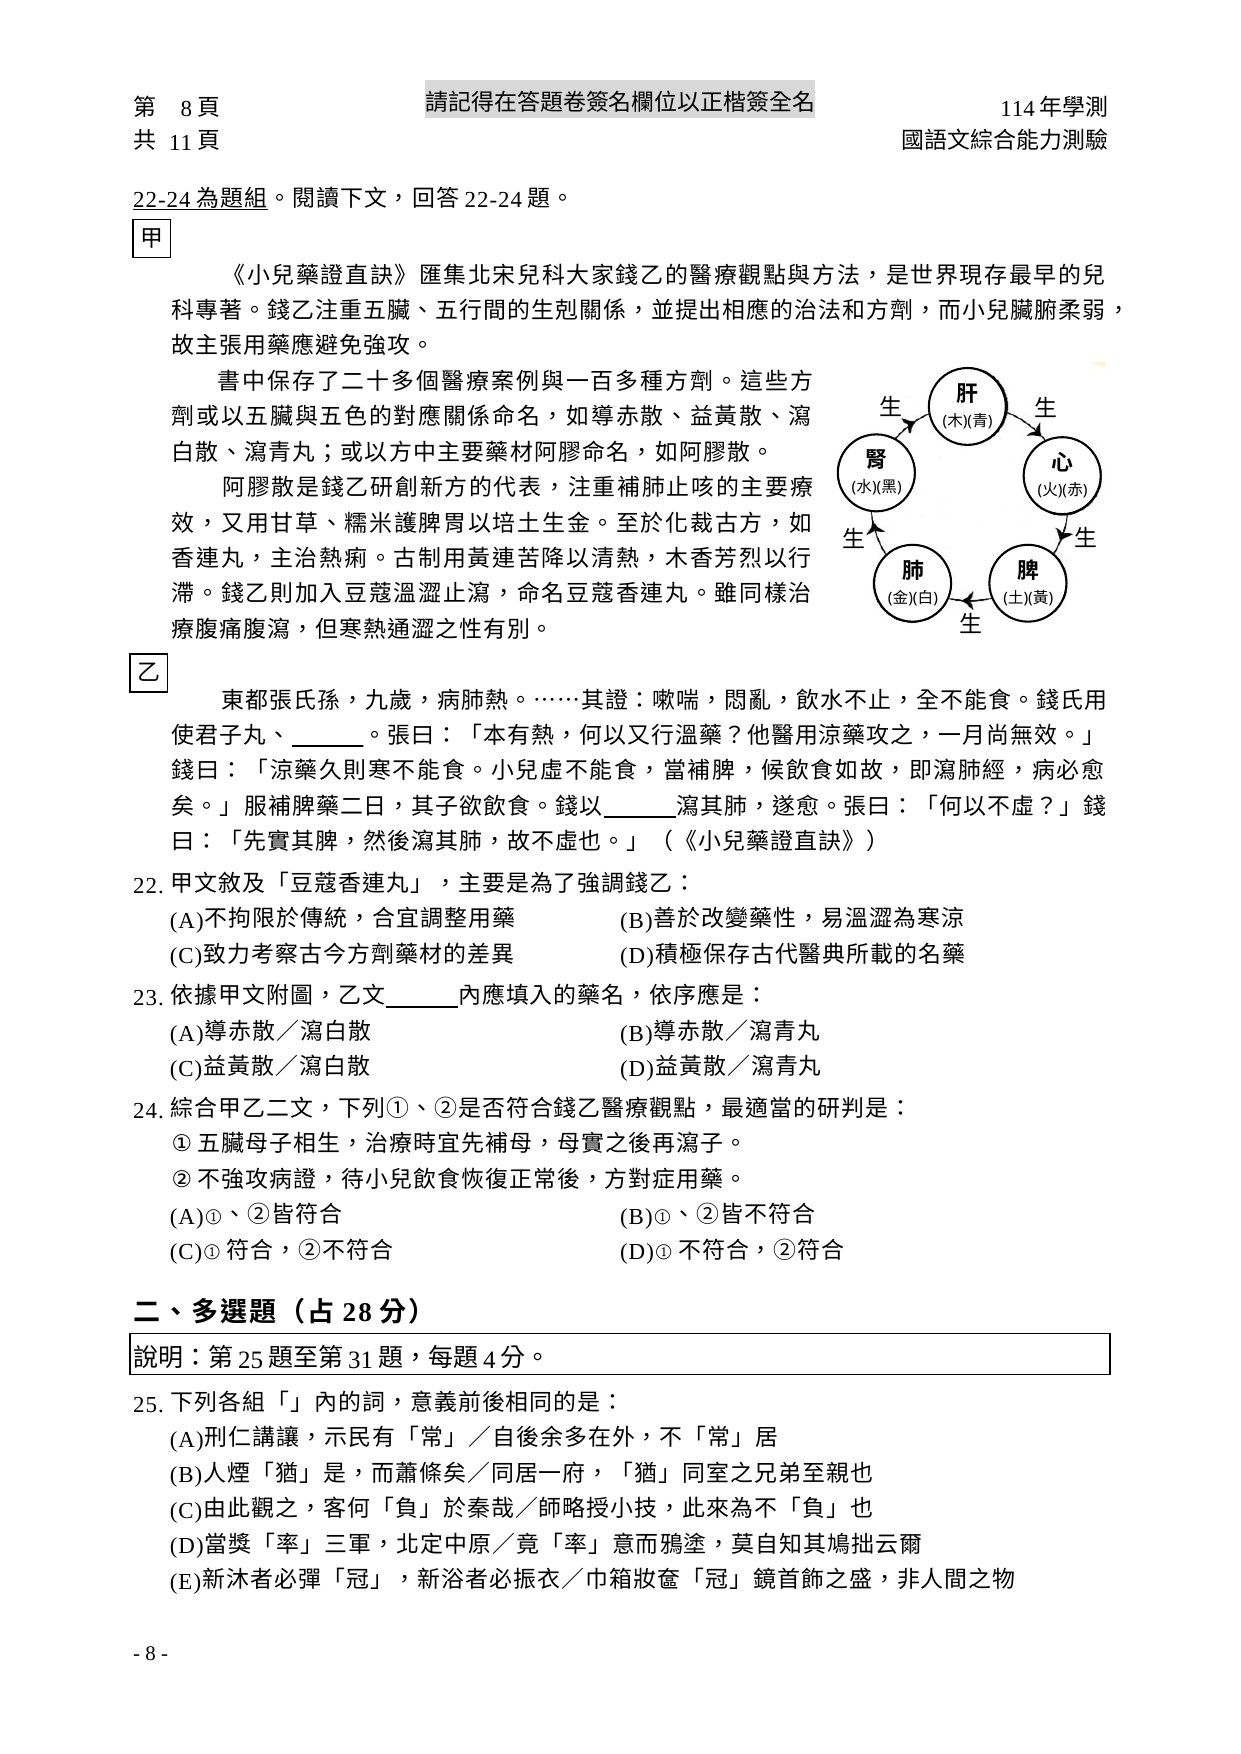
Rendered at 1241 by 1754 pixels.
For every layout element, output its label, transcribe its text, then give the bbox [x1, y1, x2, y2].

text 說明：第25題至第31題，每題4分。 [131, 1334, 1109, 1374]
text (B)人煙「猶」是，而蕭條矣／同居一府，「猶」同室之兄弟至親也 [169, 1452, 1107, 1488]
text (A)刑仁講讓，示民有「常」／自後余多在外，不「常」居 [169, 1417, 1107, 1452]
text 東都張氏孫，九歲，病肺熱。……其證：嗽喘，悶亂，飲水不止，全不能食。錢氏用使君子丸、 。張曰：「本有熱，何以又行溫藥？他醫用涼藥攻之，一月尚無效。」錢曰：「涼藥久則寒不能食。小兒虛不能食，當補脾，候飲食如故，即瀉肺經，病必愈矣。」服補脾藥二日，其子欲飲食。錢以 瀉其肺，遂愈。張曰：「何以不虛？」錢曰：「先實其脾，然後瀉其肺，故不虛也。」（《小兒藥證直訣》） [171, 679, 1107, 745]
text (C)由此觀之，客何「負」於秦哉／師略授小技，此來為不「負」也 [169, 1488, 1107, 1523]
text 二、多選題（占28分） [133, 1290, 1107, 1329]
text (C)益黃散／瀉白散 (D)益黃散／瀉青丸 [169, 1046, 1107, 1081]
text 22. 甲文敘及「豆蔻香連丸」，主要是為了強調錢乙： [133, 863, 1107, 898]
text (C)致力考察古今方劑藥材的差異 (D)積極保存古代醫典所載的名藥 [169, 933, 1107, 969]
text ①五臟母子相生，治療時宜先補母，母實之後再瀉子。 [171, 1123, 1107, 1158]
text (D)當獎「率」三軍，北定中原／竟「率」意而鴉塗，莫自知其鳩拙云爾 [169, 1523, 1107, 1559]
text 《小兒藥證直訣》匯集北宋兒科大家錢乙的醫療觀點與方法，是世界現存最早的兒科專著。錢乙注重五臟、五行間的生剋關係，並提出相應的治法和方劑，而小兒臟腑柔弱，故主張用藥應避免強攻。 [171, 325, 1107, 361]
text 《小兒藥證直訣》匯集北宋兒科大家錢乙的醫療觀點與方法，是世界現存最早的兒科專著。錢乙注重五臟、五行間的生剋關係，並提出相應的治法和方劑，而小兒臟腑柔弱，故主張用藥應避免強攻。 [171, 254, 1107, 292]
text 書中保存了二十多個醫療案例與一百多種方劑。這些方劑或以五臟與五色的對應關係命名，如導赤散、益黃散、瀉白散、瀉青丸；或以方中主要藥材阿膠命名，如阿膠散。 [171, 361, 1107, 467]
text (E)新沐者必彈「冠」，新浴者必振衣／巾箱妝奩「冠」鏡首飾之盛，非人間之物 [169, 1559, 1107, 1594]
text (A)①、②皆符合 (B)①、②皆不符合 [169, 1194, 1107, 1229]
text 東都張氏孫，九歲，病肺熱。……其證：嗽喘，悶亂，飲水不止，全不能食。錢氏用使君子丸、 。張曰：「本有熱，何以又行溫藥？他醫用涼藥攻之，一月尚無效。」錢曰：「涼藥久則寒不能食。小兒虛不能食，當補脾，候飲食如故，即瀉肺經，病必愈矣。」服補脾藥二日，其子欲飲食。錢以 瀉其肺，遂愈。張曰：「何以不虛？」錢曰：「先實其脾，然後瀉其肺，故不虛也。」（《小兒藥證直訣》） [171, 821, 1107, 856]
text (A)不拘限於傳統，合宜調整用藥 (B)善於改變藥性，易溫澀為寒涼 [169, 898, 1107, 933]
text 23. 依據甲文附圖，乙文 內應填入的藥名，依序應是： [133, 975, 1107, 1011]
text ②不強攻病證，待小兒飲食恢復正常後，方對症用藥。 [171, 1158, 1107, 1194]
text 25. 下列各組「」內的詞，意義前後相同的是： [133, 1382, 1107, 1417]
text 24. 綜合甲乙二文，下列①、②是否符合錢乙醫療觀點，最適當的研判是： [133, 1088, 1107, 1123]
text (C)①符合，②不符合 (D)①不符合，②符合 [169, 1229, 1107, 1265]
text (A)導赤散／瀉白散 (B)導赤散／瀉青丸 [169, 1011, 1107, 1046]
text 阿膠散是錢乙研創新方的代表，注重補肺止咳的主要療效，又用甘草、糯米護脾胃以培土生金。至於化裁古方，如香連丸，主治熱痢。古制用黃連苦降以清熱，木香芳烈以行滯。錢乙則加入豆蔻溫澀止瀉，命名豆蔻香連丸。雖同樣治療腹痛腹瀉，但寒熱通澀之性有別。 [171, 467, 1107, 644]
text 22-24為題組。閱讀下文，回答22-24題。 [133, 177, 1107, 213]
picture [832, 362, 1106, 629]
